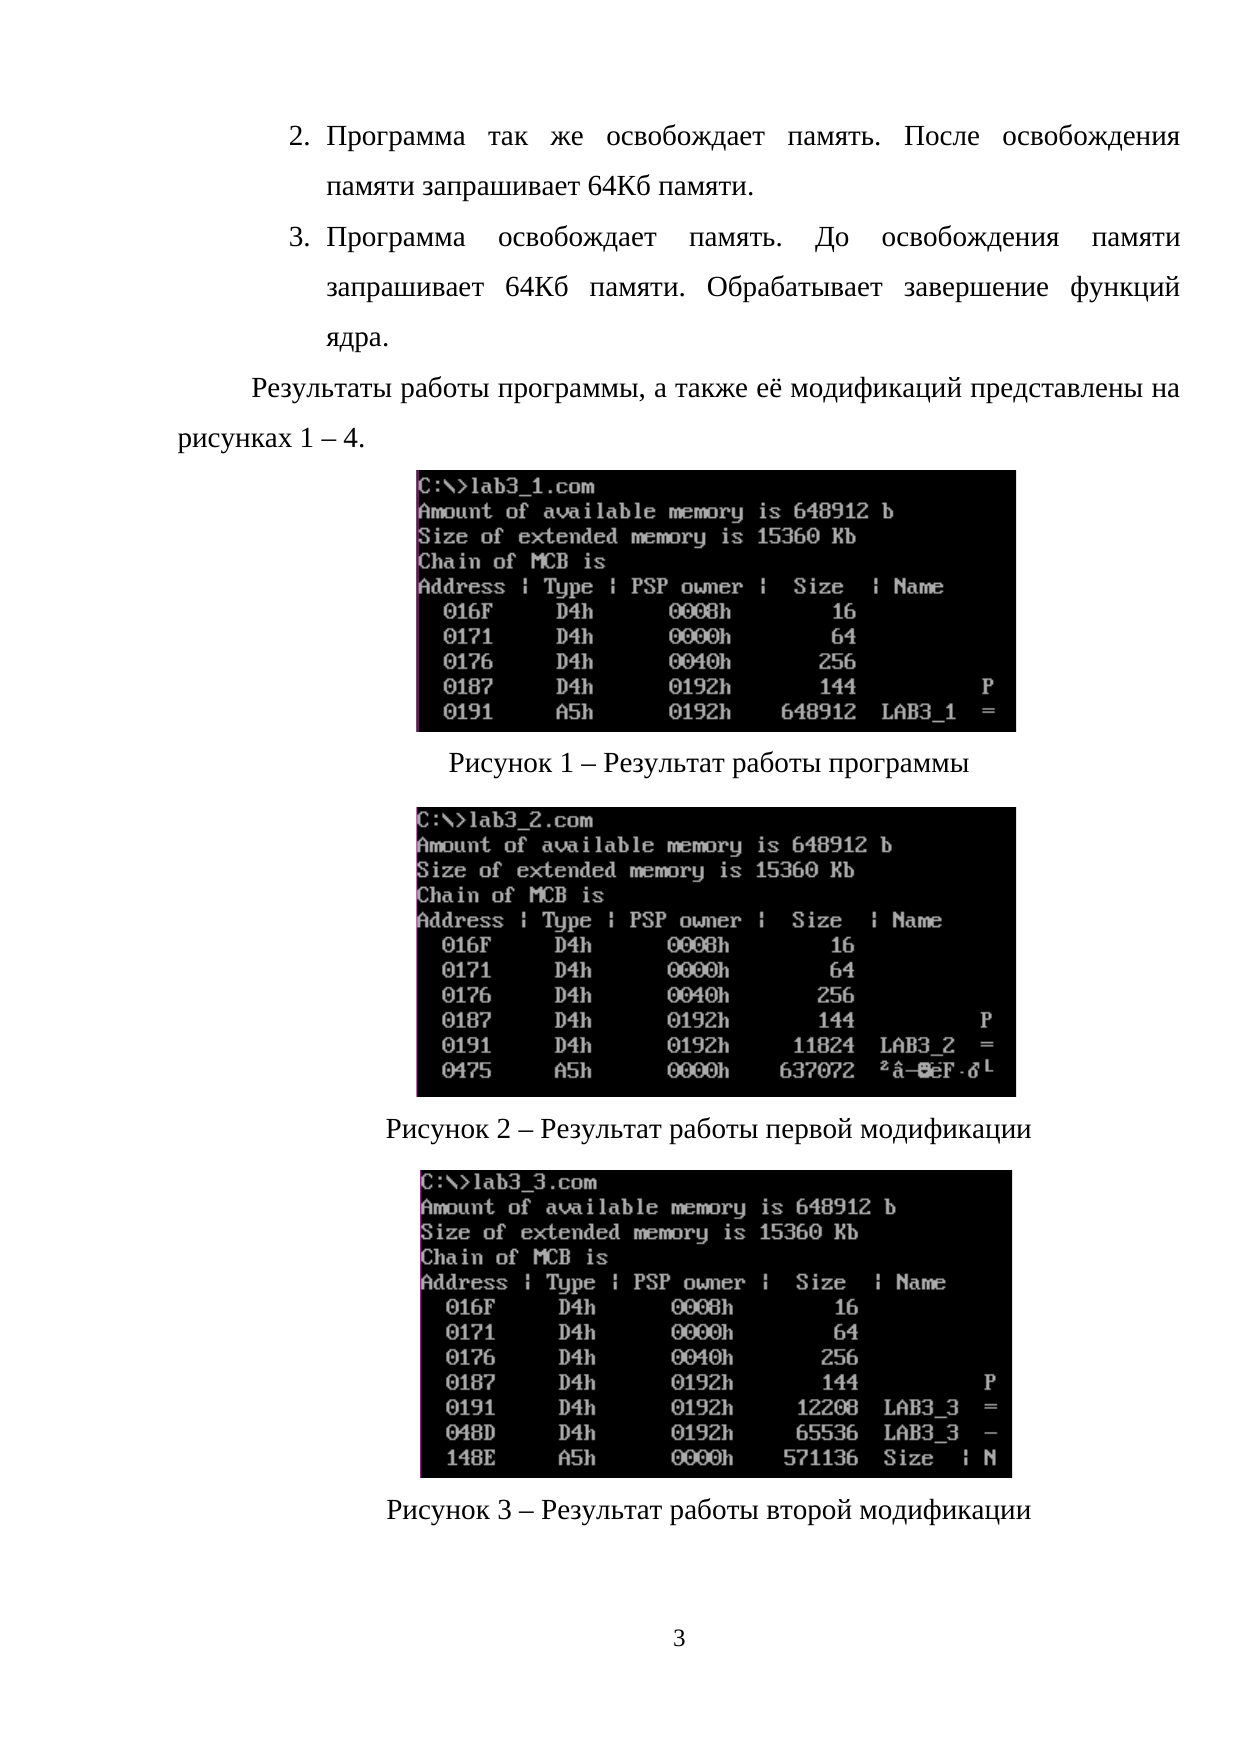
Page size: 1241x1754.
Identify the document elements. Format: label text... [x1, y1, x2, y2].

text Рисунок 3 – Результат работы второй модификации [177, 1492, 1181, 1526]
list Программа освобождает память. До освобождения памяти запрашивает 64Кб памяти. Обрабатывает завершение функций ядра. [288, 219, 1181, 353]
picture [420, 1170, 1013, 1478]
text Результаты работы программы, а также её модификаций представлены на рисунках 1 – 4. [177, 370, 1181, 453]
picture [416, 807, 1017, 1097]
picture [416, 470, 1017, 732]
text Рисунок 1 – Результат работы программы [177, 746, 1181, 779]
list Программа так же освобождает память. После освобождения памяти запрашивает 64Кб памяти. [288, 118, 1181, 202]
text Рисунок 2 – Результат работы первой модификации [177, 1111, 1181, 1145]
